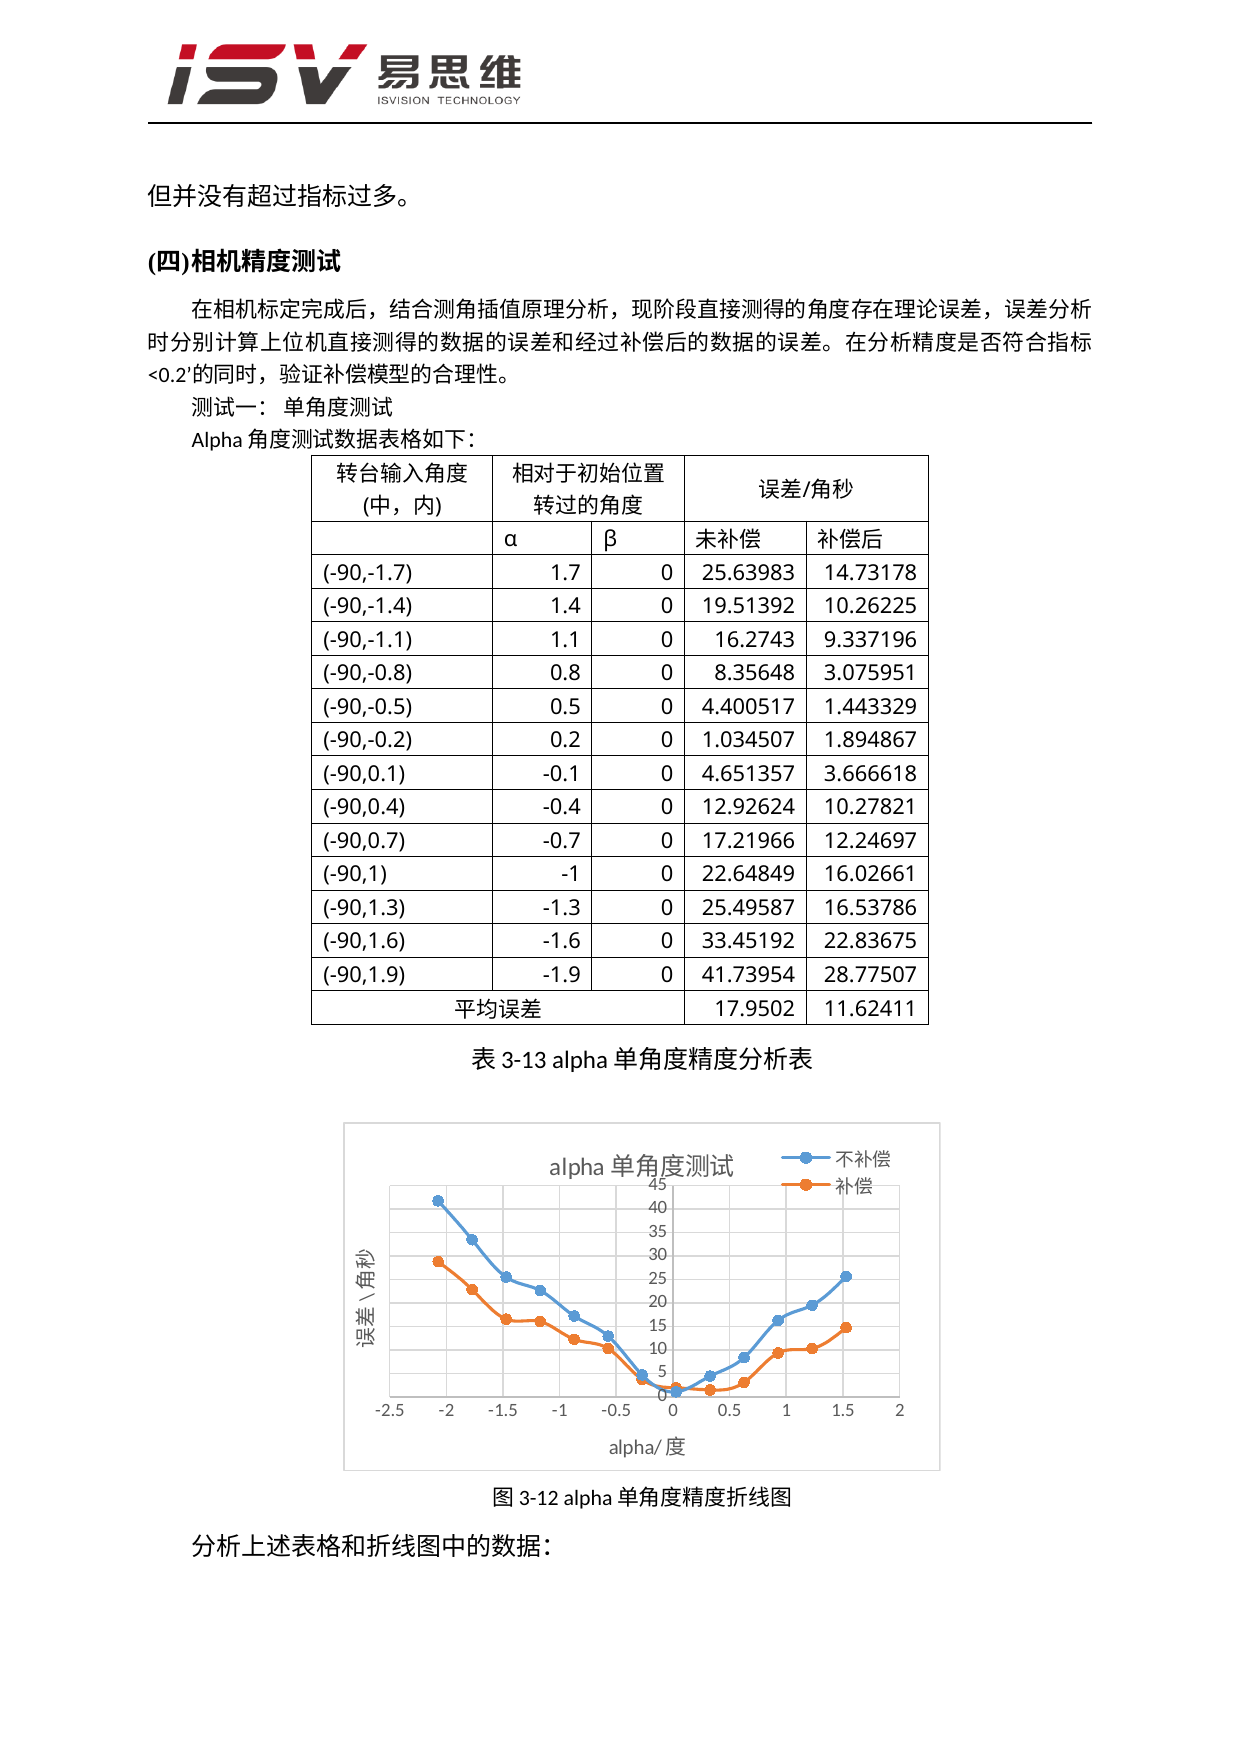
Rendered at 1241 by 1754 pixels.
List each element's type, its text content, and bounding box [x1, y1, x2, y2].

table_cell -1.6 [493, 924, 591, 957]
table_cell -0.4 [493, 790, 591, 822]
table_cell β [592, 522, 684, 554]
table_cell 14.73178 [807, 555, 928, 588]
table_cell 25.49587 [685, 891, 806, 923]
table_cell (-90,-1.1) [312, 622, 492, 655]
table_cell -1 [493, 857, 591, 889]
table_cell -0.7 [493, 824, 591, 856]
text 分析上述表格和折线图中的数据： [148, 1512, 1092, 1577]
table_cell 未补偿 [685, 522, 806, 554]
table_cell 0 [592, 924, 684, 957]
table_cell 0 [592, 589, 684, 621]
table_cell 16.02661 [807, 857, 928, 889]
table_cell 0 [592, 790, 684, 822]
table_cell 1.443329 [807, 689, 928, 722]
table_cell 0 [592, 891, 684, 923]
table_cell 17.9502 [685, 991, 806, 1024]
table_cell 12.92624 [685, 790, 806, 822]
table_cell 3.666618 [807, 756, 928, 789]
table_cell (-90,1.6) [312, 924, 492, 957]
table_cell (-90,-0.2) [312, 723, 492, 755]
table_cell 19.51392 [685, 589, 806, 621]
table_cell (-90,0.4) [312, 790, 492, 822]
text 表3-13 alpha单角度精度分析表 [148, 1025, 1092, 1090]
table_cell 1.1 [493, 622, 591, 655]
table_cell -1.9 [493, 958, 591, 990]
table_cell 28.77507 [807, 958, 928, 990]
table_cell 17.21966 [685, 824, 806, 856]
table_cell 1.034507 [685, 723, 806, 755]
table_cell 0 [592, 756, 684, 789]
table_cell 补偿后 [807, 522, 928, 554]
picture [147, 29, 540, 121]
table_cell 1.894867 [807, 723, 928, 755]
table_cell (-90,-1.4) [312, 589, 492, 621]
table_cell 41.73954 [685, 958, 806, 990]
table_cell 1.4 [493, 589, 591, 621]
table_cell 0 [592, 622, 684, 655]
text 测试一： 单角度测试 [148, 389, 1092, 422]
table_cell 10.26225 [807, 589, 928, 621]
text Alpha角度测试数据表格如下： [148, 422, 1092, 454]
table_cell 0 [592, 689, 684, 722]
table_cell (-90,1.3) [312, 891, 492, 923]
table_cell 0.2 [493, 723, 591, 755]
table_cell 10.27821 [807, 790, 928, 822]
table_cell 0 [592, 958, 684, 990]
table_cell (-90,0.1) [312, 756, 492, 789]
table_header 误差/角秒 [685, 456, 928, 521]
table_cell 0 [592, 723, 684, 755]
table_cell 0 [592, 555, 684, 588]
table_cell 16.2743 [685, 622, 806, 655]
table_cell 25.63983 [685, 555, 806, 588]
table_cell α [493, 522, 591, 554]
text 图3-12 alpha单角度精度折线图 [148, 1480, 1092, 1512]
table_cell -0.1 [493, 756, 591, 789]
table_cell 平均误差 [312, 991, 684, 1024]
table_cell 22.64849 [685, 857, 806, 889]
table_header 相对于初始位置转过的角度 [493, 456, 684, 521]
table_cell (-90,-0.5) [312, 689, 492, 722]
text 在相机标定完成后，结合测角插值原理分析，现阶段直接测得的角度存在理论误差，误差分析时分别计算上位机直接测得的数据的误差和经过补偿后的数据的误差。在分析精度是否符合指标<0.2’的同时，验证补偿模型的合理性。 [148, 292, 1092, 389]
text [148, 162, 1092, 227]
list 相机精度测试 [148, 227, 1092, 292]
table_header 转台输入角度(中，内) [312, 456, 492, 521]
table_cell 3.075951 [807, 656, 928, 688]
table_cell 8.35648 [685, 656, 806, 688]
table_cell 11.62411 [807, 991, 928, 1024]
table_cell 4.400517 [685, 689, 806, 722]
table_cell (-90,-1.7) [312, 555, 492, 588]
table_cell 22.83675 [807, 924, 928, 957]
table_cell [312, 522, 492, 554]
table_cell 0.8 [493, 656, 591, 688]
table_cell 0 [592, 857, 684, 889]
table_cell 0.5 [493, 689, 591, 722]
table_cell 4.651357 [685, 756, 806, 789]
table_cell 33.45192 [685, 924, 806, 957]
table_cell (-90,1) [312, 857, 492, 889]
table_cell 12.24697 [807, 824, 928, 856]
table_cell (-90,1.9) [312, 958, 492, 990]
table_cell 0 [592, 824, 684, 856]
table_cell 9.337196 [807, 622, 928, 655]
table_cell 16.53786 [807, 891, 928, 923]
table_cell (-90,-0.8) [312, 656, 492, 688]
table_cell -1.3 [493, 891, 591, 923]
table_cell (-90,0.7) [312, 824, 492, 856]
table_cell 0 [592, 656, 684, 688]
table_cell 1.7 [493, 555, 591, 588]
